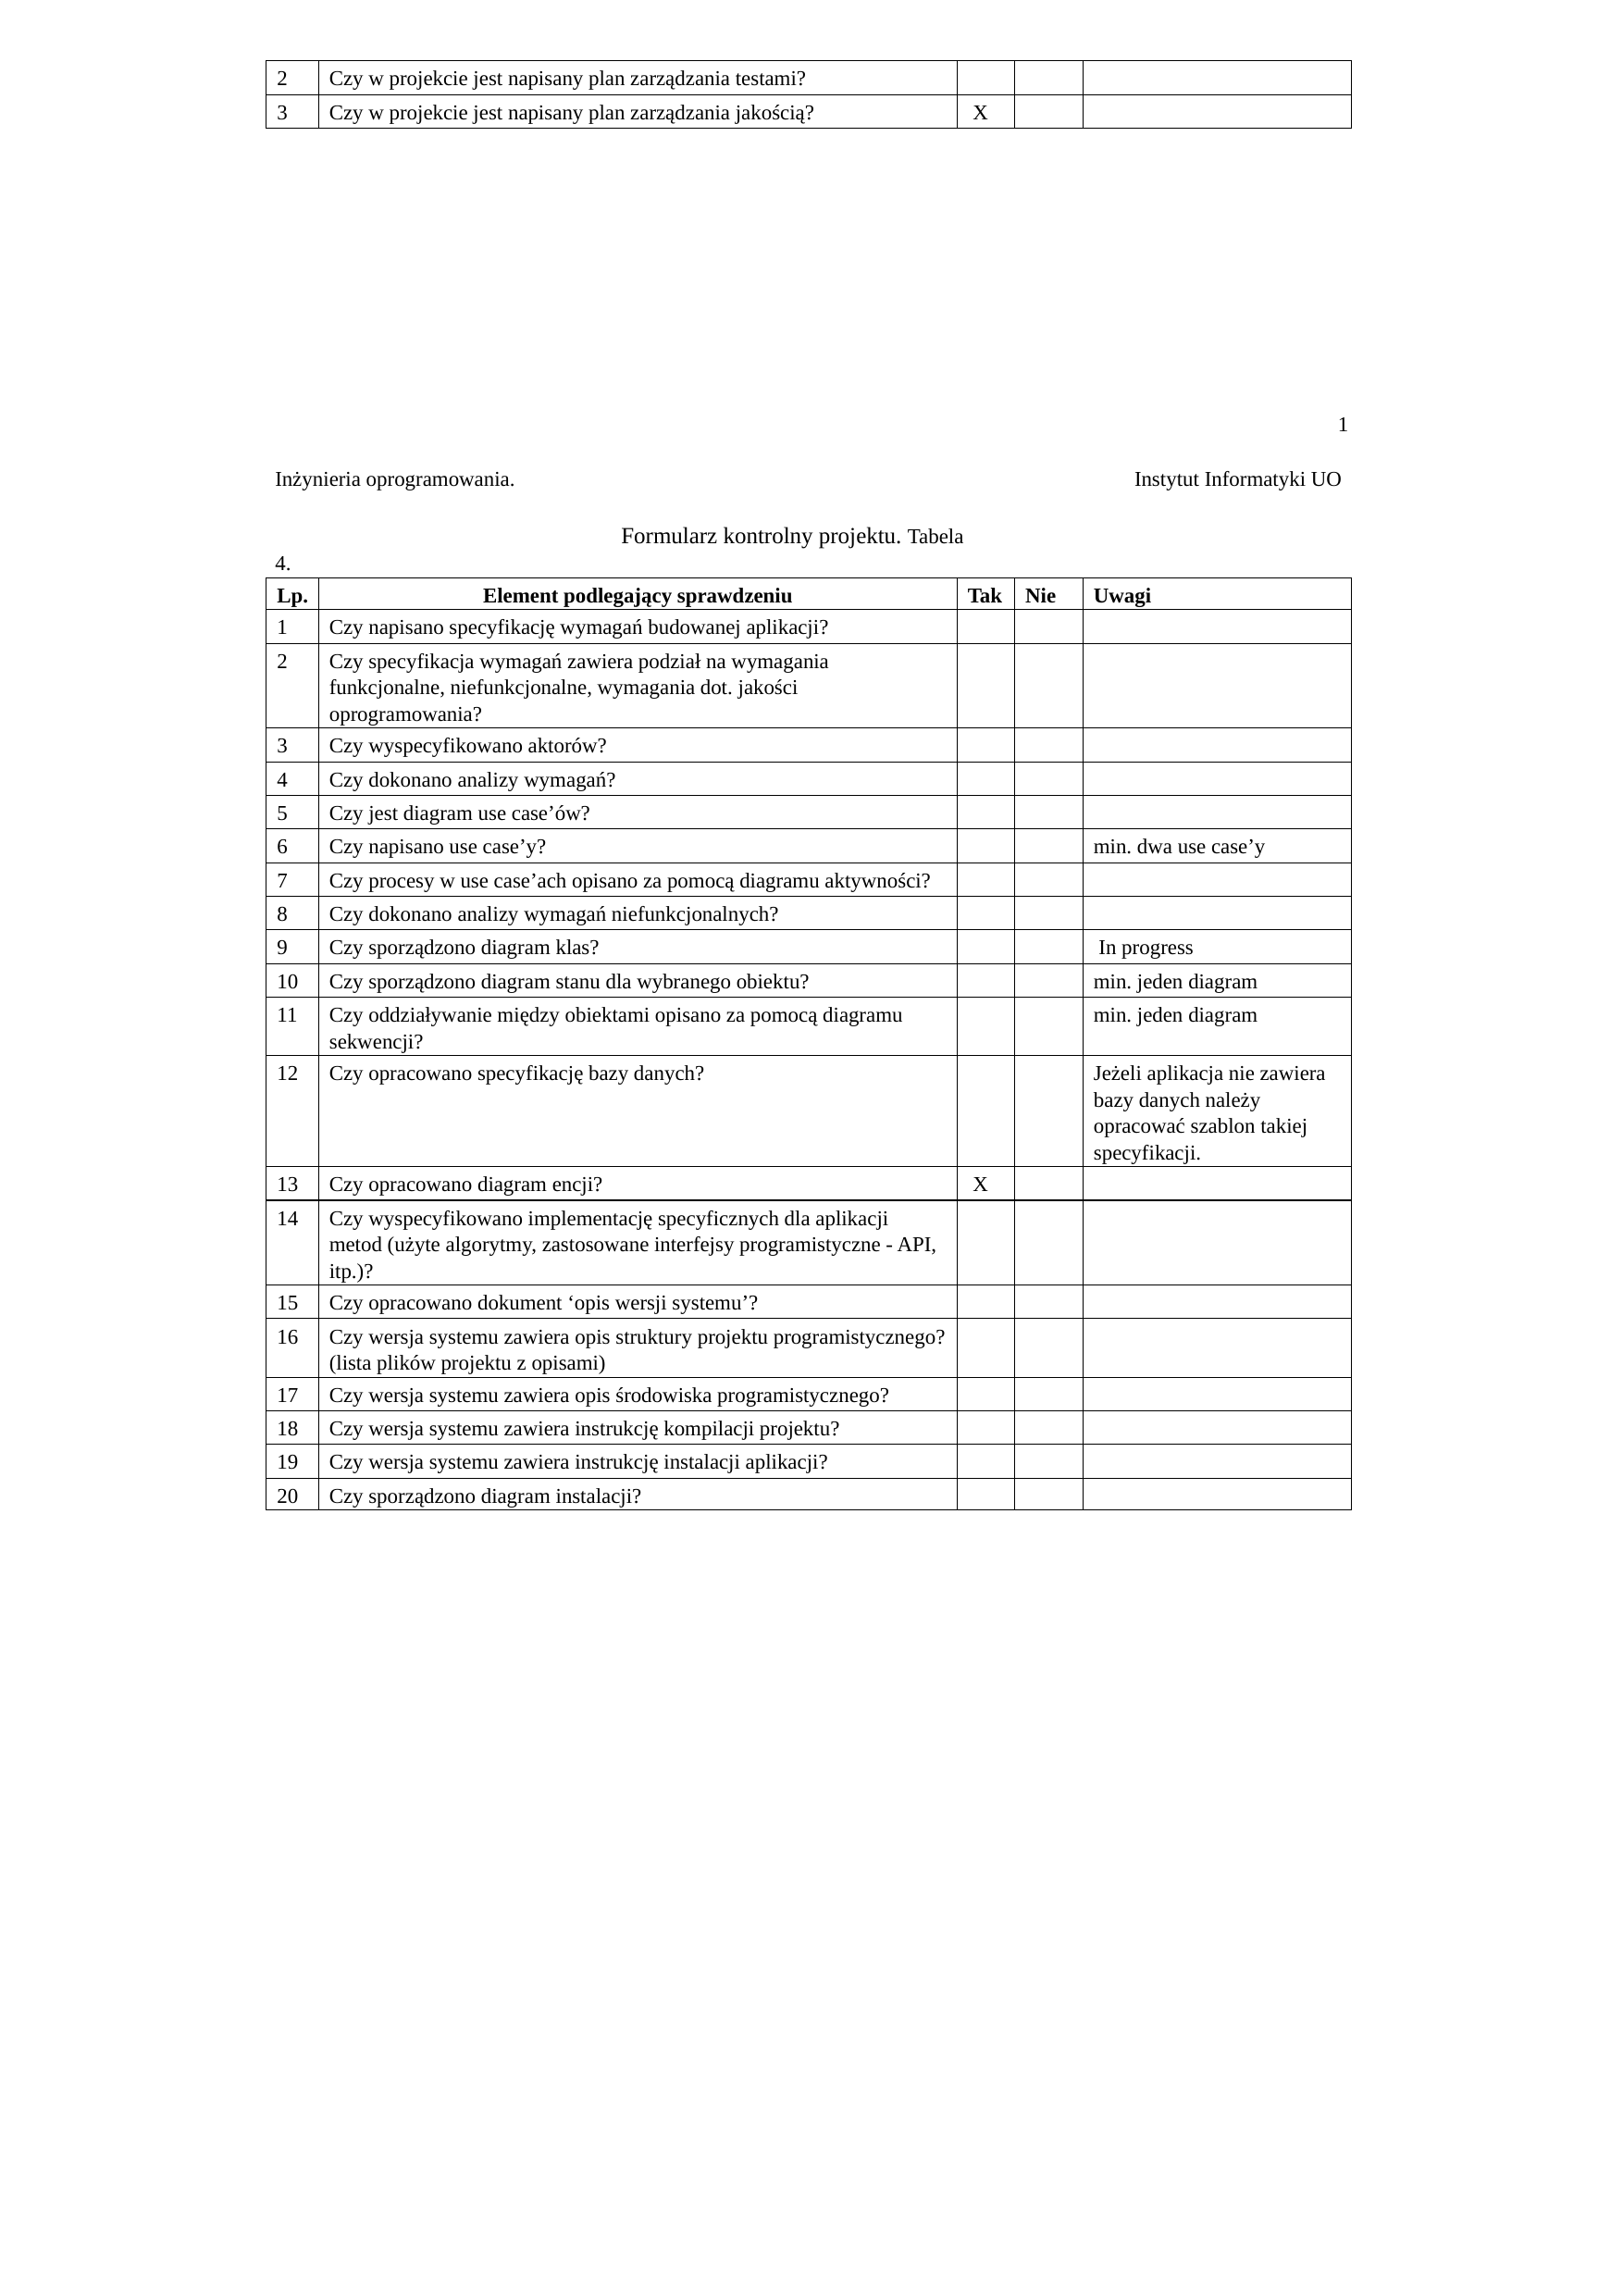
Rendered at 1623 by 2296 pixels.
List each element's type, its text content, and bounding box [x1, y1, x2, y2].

table_header Lp. [266, 578, 318, 609]
table_cell Czy sporządzono diagram instalacji? [319, 1479, 957, 1509]
table_cell [1015, 897, 1083, 929]
table_cell X [958, 95, 1014, 128]
table_cell [958, 1445, 1014, 1478]
table_cell 16 [266, 1319, 318, 1376]
table_cell [958, 897, 1014, 929]
table_cell [958, 644, 1014, 727]
table_cell [1084, 1445, 1351, 1478]
table_cell [1084, 1285, 1351, 1318]
table_cell [1015, 998, 1083, 1055]
table_cell [1084, 1378, 1351, 1410]
table_cell [958, 863, 1014, 896]
table_cell 14 [266, 1201, 318, 1285]
table_cell [958, 728, 1014, 761]
table_cell [1015, 964, 1083, 997]
table_cell [958, 1201, 1014, 1285]
table_cell [1084, 95, 1351, 128]
table_cell Czy wyspecyfikowano aktorów? [319, 728, 957, 761]
table_cell [1015, 1201, 1083, 1285]
table_cell [1084, 1167, 1351, 1199]
table_cell 13 [266, 1167, 318, 1199]
table_cell Czy opracowano diagram encji? [319, 1167, 957, 1199]
table_cell 19 [266, 1445, 318, 1478]
table_header Tak [958, 578, 1014, 609]
table_cell [1015, 1411, 1083, 1444]
table_cell X [958, 1167, 1014, 1199]
table_cell Czy opracowano dokument ‘opis wersji systemu’? [319, 1285, 957, 1318]
table_cell [1084, 863, 1351, 896]
table_cell 3 [266, 728, 318, 761]
text Inżynieria oprogramowania. Instytut Informatyki UO [275, 466, 1346, 490]
table_cell Czy napisano use case’y? [319, 829, 957, 863]
table_cell [958, 998, 1014, 1055]
table_cell [1015, 1479, 1083, 1509]
table_cell [1015, 863, 1083, 896]
table_cell Czy specyfikacja wymagań zawiera podział na wymagania funkcjonalne, niefunkcjonalne, wymagania dot. jakości oprogramowania? [319, 644, 957, 727]
table_cell [1015, 930, 1083, 963]
table_cell [958, 796, 1014, 828]
table_cell [958, 610, 1014, 642]
table_cell [1015, 644, 1083, 727]
table_cell Czy dokonano analizy wymagań? [319, 763, 957, 795]
table_cell [1015, 610, 1083, 642]
table_cell [1015, 763, 1083, 795]
table_cell 20 [266, 1479, 318, 1509]
table_cell [958, 1056, 1014, 1166]
table_cell [958, 1411, 1014, 1444]
table_cell [958, 1378, 1014, 1410]
table_cell Czy wersja systemu zawiera instrukcję kompilacji projektu? [319, 1411, 957, 1444]
table_cell [958, 763, 1014, 795]
table_cell 3 [266, 95, 318, 128]
table_cell [958, 1479, 1014, 1509]
table_cell 12 [266, 1056, 318, 1166]
table_header Uwagi [1084, 578, 1351, 609]
table_cell [1084, 763, 1351, 795]
table_cell 15 [266, 1285, 318, 1318]
table_cell Jeżeli aplikacja nie zawiera bazy danych należy opracować szablon takiej specyfikacji. [1084, 1056, 1351, 1166]
table_cell [1015, 1378, 1083, 1410]
table_cell [958, 61, 1014, 94]
table_cell Czy napisano specyfikację wymagań budowanej aplikacji? [319, 610, 957, 642]
table_cell 5 [266, 796, 318, 828]
table_cell [958, 829, 1014, 863]
table_cell Czy w projekcie jest napisany plan zarządzania jakością? [319, 95, 957, 128]
table_cell [1084, 1411, 1351, 1444]
table_cell [1084, 644, 1351, 727]
table_cell 11 [266, 998, 318, 1055]
table_cell 17 [266, 1378, 318, 1410]
table_cell 9 [266, 930, 318, 963]
table_cell Czy w projekcie jest napisany plan zarządzania testami? [319, 61, 957, 94]
table_cell 2 [266, 644, 318, 727]
table_cell Czy wyspecyfikowano implementację specyficznych dla aplikacji metod (użyte algorytmy, zastosowane interfejsy programistyczne - API, itp.)? [319, 1201, 957, 1285]
table_cell [958, 930, 1014, 963]
table_cell 18 [266, 1411, 318, 1444]
table_cell [1015, 829, 1083, 863]
table_cell [1084, 728, 1351, 761]
table_cell Czy oddziaływanie między obiektami opisano za pomocą diagramu sekwencji? [319, 998, 957, 1055]
table_cell 1 [266, 610, 318, 642]
table_cell [1015, 1319, 1083, 1376]
table_cell Czy procesy w use case’ach opisano za pomocą diagramu aktywności? [319, 863, 957, 896]
table_cell [1015, 1285, 1083, 1318]
table_cell [1015, 1167, 1083, 1199]
table_cell 4 [266, 763, 318, 795]
table_cell Czy wersja systemu zawiera instrukcję instalacji aplikacji? [319, 1445, 957, 1478]
table_cell [958, 1319, 1014, 1376]
table_cell [1015, 95, 1083, 128]
text 1 [276, 412, 1348, 437]
table_cell [1084, 1479, 1351, 1509]
text Formularz kontrolny projektu. Tabela 4. [275, 522, 968, 575]
table_cell 10 [266, 964, 318, 997]
table_cell In progress [1084, 930, 1351, 963]
table_cell [1015, 728, 1083, 761]
table_cell 2 [266, 61, 318, 94]
table_cell Czy dokonano analizy wymagań niefunkcjonalnych? [319, 897, 957, 929]
table_cell 6 [266, 829, 318, 863]
table_cell [1015, 796, 1083, 828]
table_cell Czy wersja systemu zawiera opis struktury projektu programistycznego? (lista plików projektu z opisami) [319, 1319, 957, 1376]
table_header Nie [1015, 578, 1083, 609]
table_cell min. dwa use case’y [1084, 829, 1351, 863]
table_cell [1084, 796, 1351, 828]
table_cell Czy sporządzono diagram klas? [319, 930, 957, 963]
table_cell 7 [266, 863, 318, 896]
table_cell Czy wersja systemu zawiera opis środowiska programistycznego? [319, 1378, 957, 1410]
table_cell min. jeden diagram [1084, 964, 1351, 997]
table_cell [958, 1285, 1014, 1318]
table_cell [1084, 1319, 1351, 1376]
table_cell min. jeden diagram [1084, 998, 1351, 1055]
table_cell Czy opracowano specyfikację bazy danych? [319, 1056, 957, 1166]
table_cell [1084, 897, 1351, 929]
table_cell [1015, 61, 1083, 94]
table_cell [1015, 1056, 1083, 1166]
table_cell [958, 964, 1014, 997]
table_cell [1084, 61, 1351, 94]
table_cell Czy jest diagram use case’ów? [319, 796, 957, 828]
table_cell Czy sporządzono diagram stanu dla wybranego obiektu? [319, 964, 957, 997]
table_cell [1084, 610, 1351, 642]
table_header Element podlegający sprawdzeniu [319, 578, 957, 609]
table_cell [1084, 1201, 1351, 1285]
table_cell 8 [266, 897, 318, 929]
table_cell [1015, 1445, 1083, 1478]
